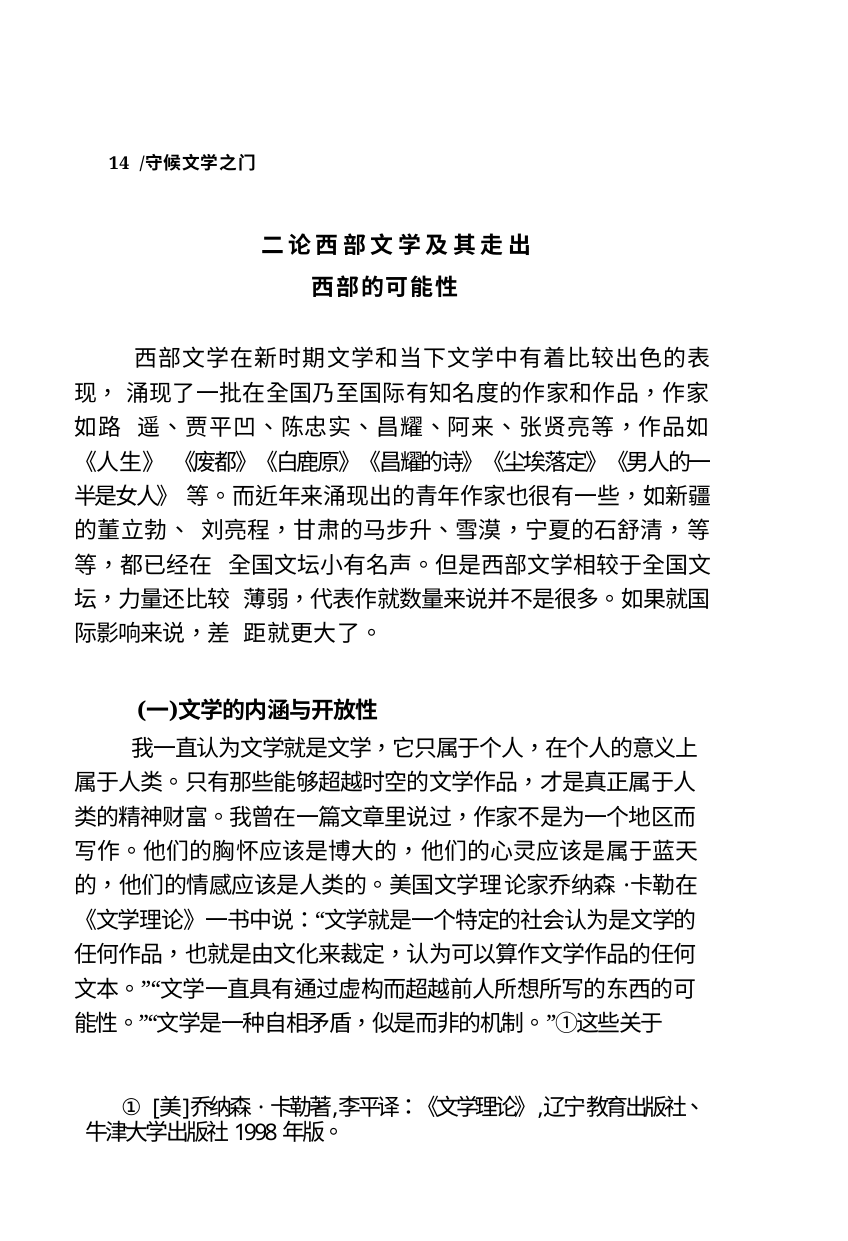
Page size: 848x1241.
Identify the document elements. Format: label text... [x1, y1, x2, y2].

text 二论西部文学及其走出 西部的可能性 [261, 229, 539, 302]
text 西部文学在新时期文学和当下文学中有着比较出色的表现， 涌现了一批在全国乃至国际有知名度的作家和作品，作家如路 遥、贾平凹、陈忠实、昌耀、阿来、张贤亮等，作品如《人生》 《废都》《白鹿原》《昌耀的诗》《尘埃落定》《男人的一半是女人》 等。而近年来涌现出的青年作家也很有一些，如新疆的董立勃、 刘亮程，甘肃的马步升、雪漠，宁夏的石舒清，等等，都已经在 全国文坛小有名声。但是西部文学相较于全国文坛，力量还比较 薄弱，代表作就数量来说并不是很多。如果就国际影响来说，差 距就更大了。 [74, 342, 711, 648]
text 我一直认为文学就是文学，它只属于个人，在个人的意义上 属于人类。只有那些能够超越时空的文学作品，才是真正属于人 类的精神财富。我曾在一篇文章里说过，作家不是为一个地区而 写作。他们的胸怀应该是博大的，他们的心灵应该是属于蓝天 的，他们的情感应该是人类的。美国文学理论家乔纳森 ·卡勒在 《文学理论》一书中说：“文学就是一个特定的社会认为是文学的 任何作品，也就是由文化来裁定，认为可以算作文学作品的任何 文本。”“文学一直具有通过虚构而超越前人所想所写的东西的可 能性。”“文学是一种自相矛盾，似是而非的机制。”①这些关于 [74, 732, 699, 1038]
text 14 /守候文学之门 [108, 152, 721, 174]
text ① [美]乔纳森 · 卡勒著,李平译：《文学理论》,辽宁教育出版社、 牛津大学出版社1998年版。 [85, 1094, 707, 1147]
text (一)文学的内涵与开放性 [137, 696, 721, 724]
